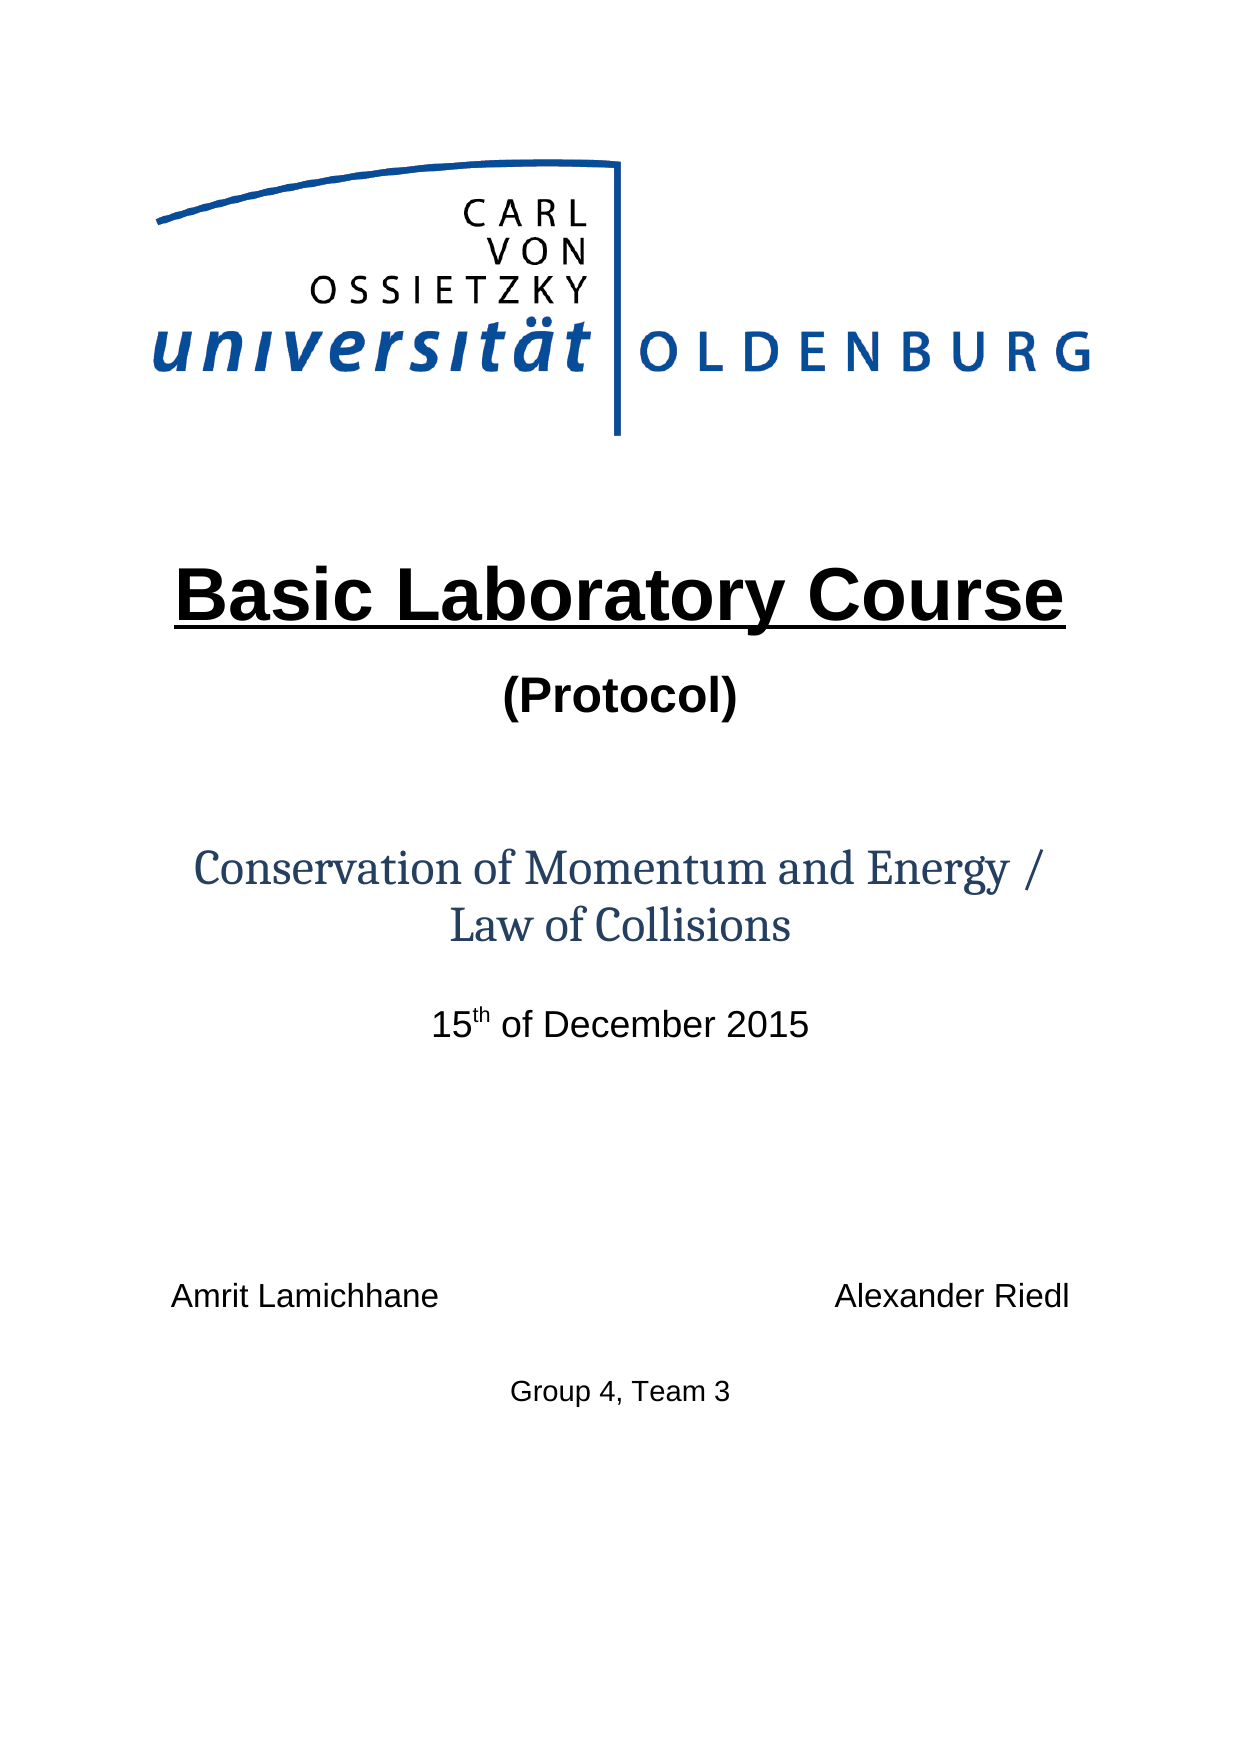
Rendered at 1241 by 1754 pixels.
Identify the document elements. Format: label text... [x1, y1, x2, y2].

text Basic Laboratory Course [148, 550, 1093, 637]
picture [147, 147, 1093, 440]
text 15th of December 2015 [148, 1002, 1093, 1045]
text (Protocol) [148, 666, 1093, 723]
text Amrit Lamichhane Alexander Riedl [148, 1276, 1093, 1314]
text Group 4, Team 3 [148, 1374, 1093, 1407]
text Conservation of Momentum and Energy / Law of Collisions [148, 839, 1093, 954]
